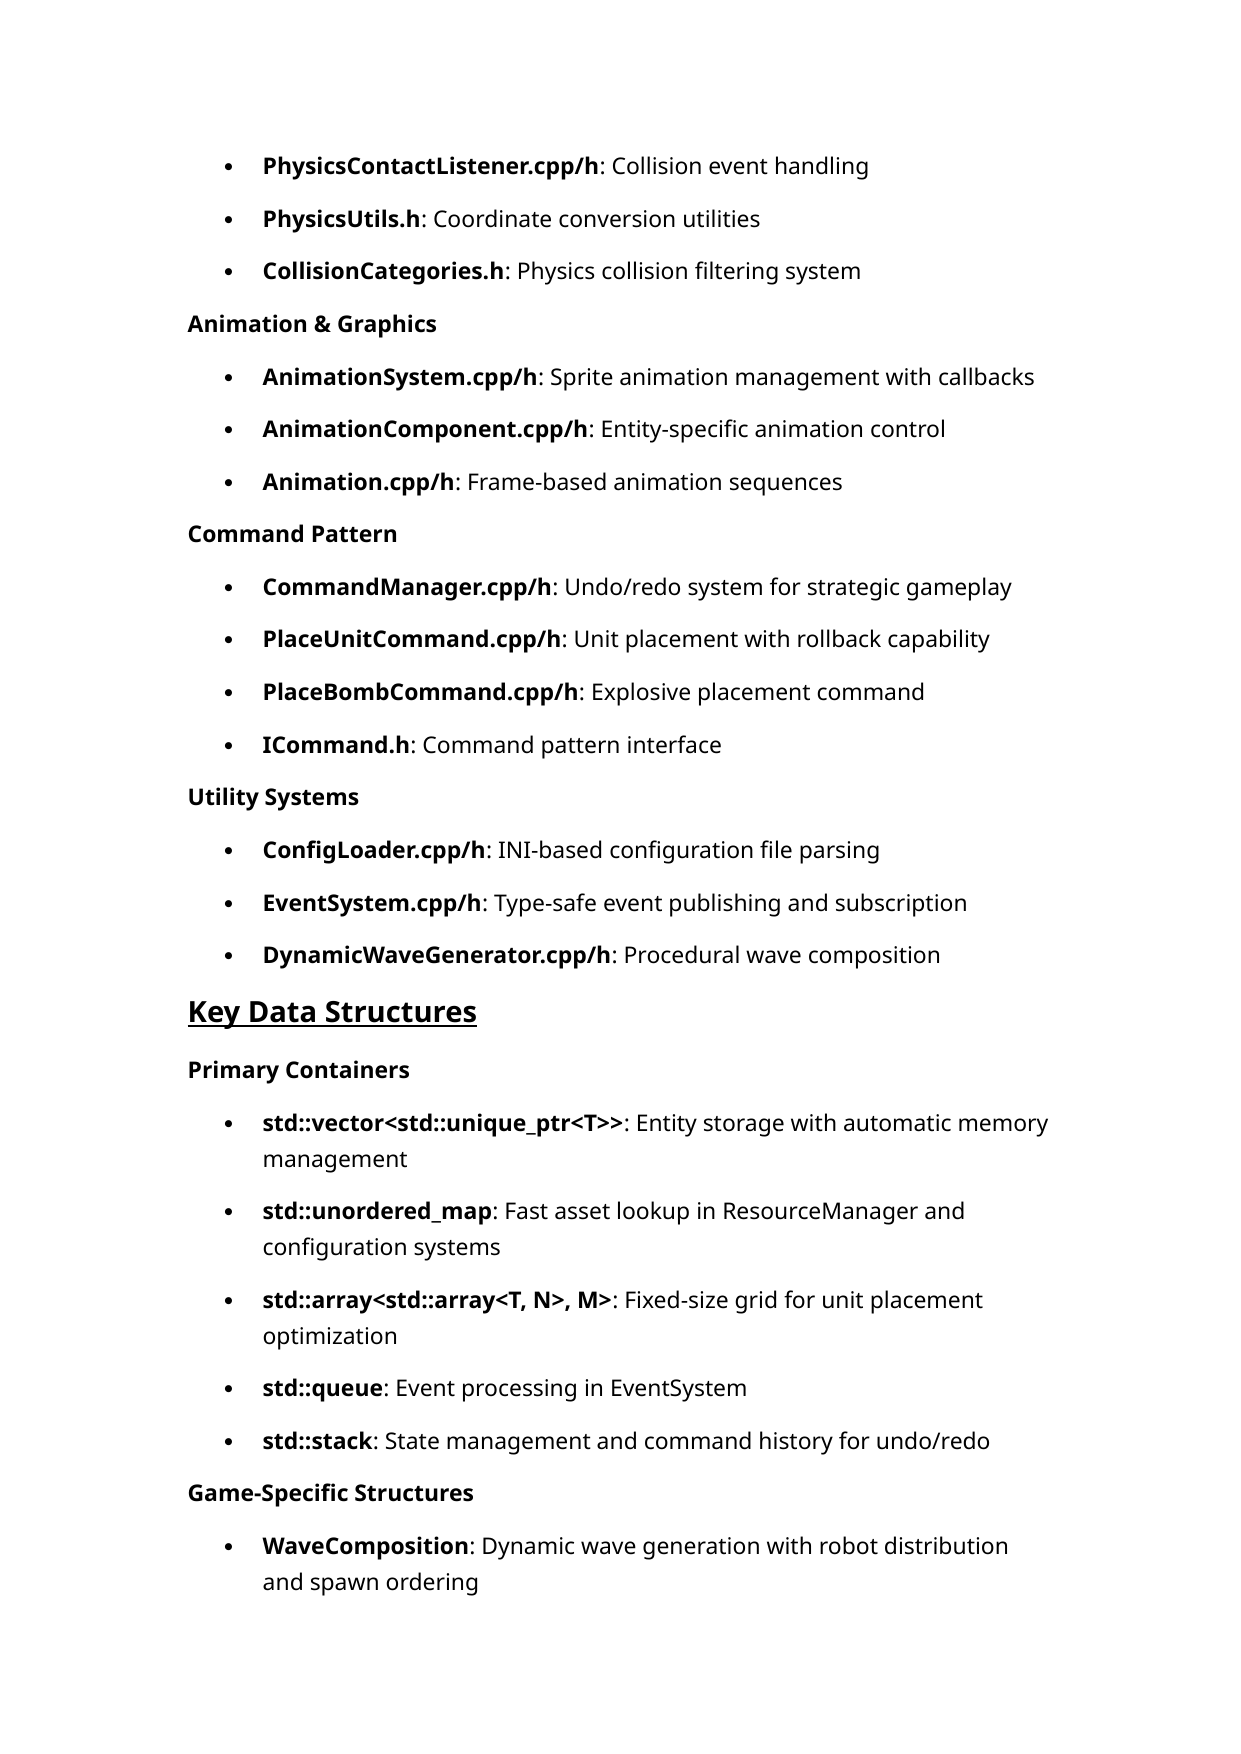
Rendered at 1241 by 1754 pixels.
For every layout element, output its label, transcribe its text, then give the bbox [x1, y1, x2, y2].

list std::array<std::array<T, N>, M>: Fixed-size grid for unit placement optimization [225, 1284, 1053, 1351]
text Game-Specific Structures [187, 1477, 1053, 1509]
text Animation & Graphics [187, 308, 1053, 339]
list std::vector<std::unique_ptr<T>>: Entity storage with automatic memory management [225, 1107, 1053, 1174]
list PhysicsUtils.h: Coordinate conversion utilities [225, 203, 1053, 234]
text Command Pattern [187, 518, 1053, 549]
list PlaceUnitCommand.cpp/h: Unit placement with rollback capability [225, 623, 1053, 655]
list std::queue: Event processing in EventSystem [225, 1372, 1053, 1403]
list AnimationComponent.cpp/h: Entity-specific animation control [225, 413, 1053, 444]
list WaveComposition: Dynamic wave generation with robot distribution and spawn ordering [225, 1530, 1053, 1597]
list PhysicsContactListener.cpp/h: Collision event handling [225, 150, 1053, 181]
list Animation.cpp/h: Frame-based animation sequences [225, 466, 1053, 497]
text Primary Containers [187, 1054, 1053, 1085]
list CollisionCategories.h: Physics collision filtering system [225, 255, 1053, 286]
text Key Data Structures [187, 992, 1053, 1031]
list AnimationSystem.cpp/h: Sprite animation management with callbacks [225, 360, 1053, 392]
list EventSystem.cpp/h: Type-safe event publishing and subscription [225, 886, 1053, 918]
list CommandManager.cpp/h: Undo/redo system for strategic gameplay [225, 571, 1053, 602]
list std::stack: State management and command history for undo/redo [225, 1425, 1053, 1456]
list ICommand.h: Command pattern interface [225, 729, 1053, 760]
text Utility Systems [187, 781, 1053, 812]
list std::unordered_map: Fast asset lookup in ResourceManager and configuration systems [225, 1195, 1053, 1262]
list DynamicWaveGenerator.cpp/h: Procedural wave composition [225, 939, 1053, 970]
list PlaceBombCommand.cpp/h: Explosive placement command [225, 676, 1053, 707]
list ConfigLoader.cpp/h: INI-based configuration file parsing [225, 834, 1053, 865]
